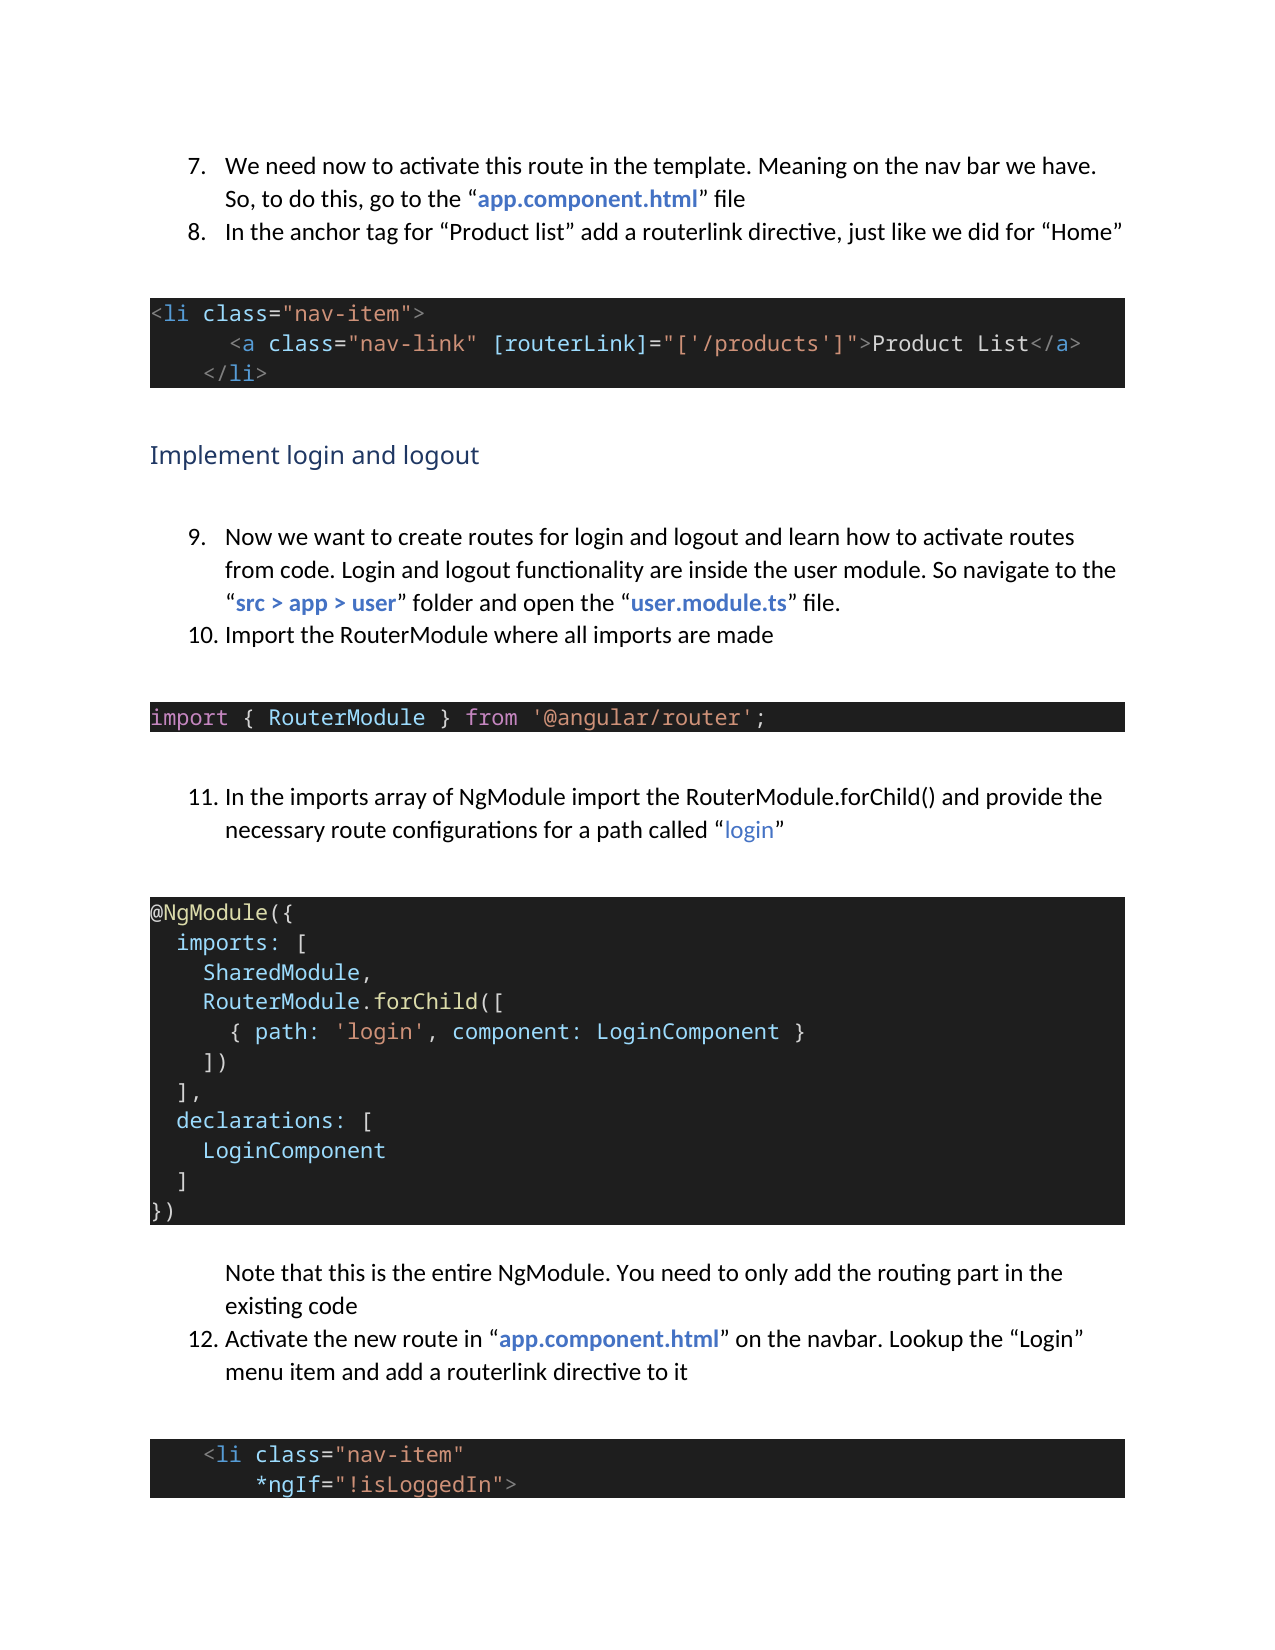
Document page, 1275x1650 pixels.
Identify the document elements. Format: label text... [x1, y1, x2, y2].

text @NgModule({ [150, 897, 1125, 927]
text ] [150, 1165, 1125, 1195]
text ], [150, 1076, 1125, 1106]
text LoginComponent [150, 1135, 1125, 1165]
text imports: [ [150, 927, 1125, 957]
list Note that this is the entire NgModule. You need to only add the routing part in the existing code [225, 1258, 1125, 1321]
text SharedModule, [150, 957, 1125, 986]
text { path: 'login', component: LoginComponent } [150, 1016, 1125, 1046]
list In the imports array of NgModule import the RouterModule.forChild() and provide the necessary route configurations for a path called “login” [187, 782, 1125, 845]
subtitle Implement login and logout [150, 437, 1125, 471]
text declarations: [ [150, 1106, 1125, 1135]
text RouterModule.forChild([ [150, 986, 1125, 1016]
text *ngIf="!isLoggedIn"> [150, 1469, 1125, 1498]
text ]) [150, 1046, 1125, 1076]
text }) [150, 1195, 1125, 1225]
list We need now to activate this route in the template. Meaning on the nav bar we have. So, to do this, go to the “app.component.html” file [187, 150, 1125, 213]
list In the anchor tag for “Product list” add a routerlink directive, just like we did for “Home” [187, 216, 1125, 246]
text </li> [150, 358, 1125, 388]
list Now we want to create routes for login and logout and learn how to activate routes from code. Login and logout functionality are inside the user module. So navigate to the “src > app > user” folder and open the “user.module.ts” file. [187, 521, 1125, 617]
text <a class="nav-link" [routerLink]="['/products']">Product List</a> [150, 328, 1125, 358]
text import { RouterModule } from '@angular/router'; [150, 702, 1125, 732]
list Activate the new route in “app.component.html” on the navbar. Lookup the “Login” menu item and add a routerlink directive to it [187, 1323, 1125, 1387]
list Import the RouterModule where all imports are made [187, 620, 1125, 650]
text <li class="nav-item"> [150, 298, 1125, 328]
text <li class="nav-item" [150, 1439, 1125, 1469]
